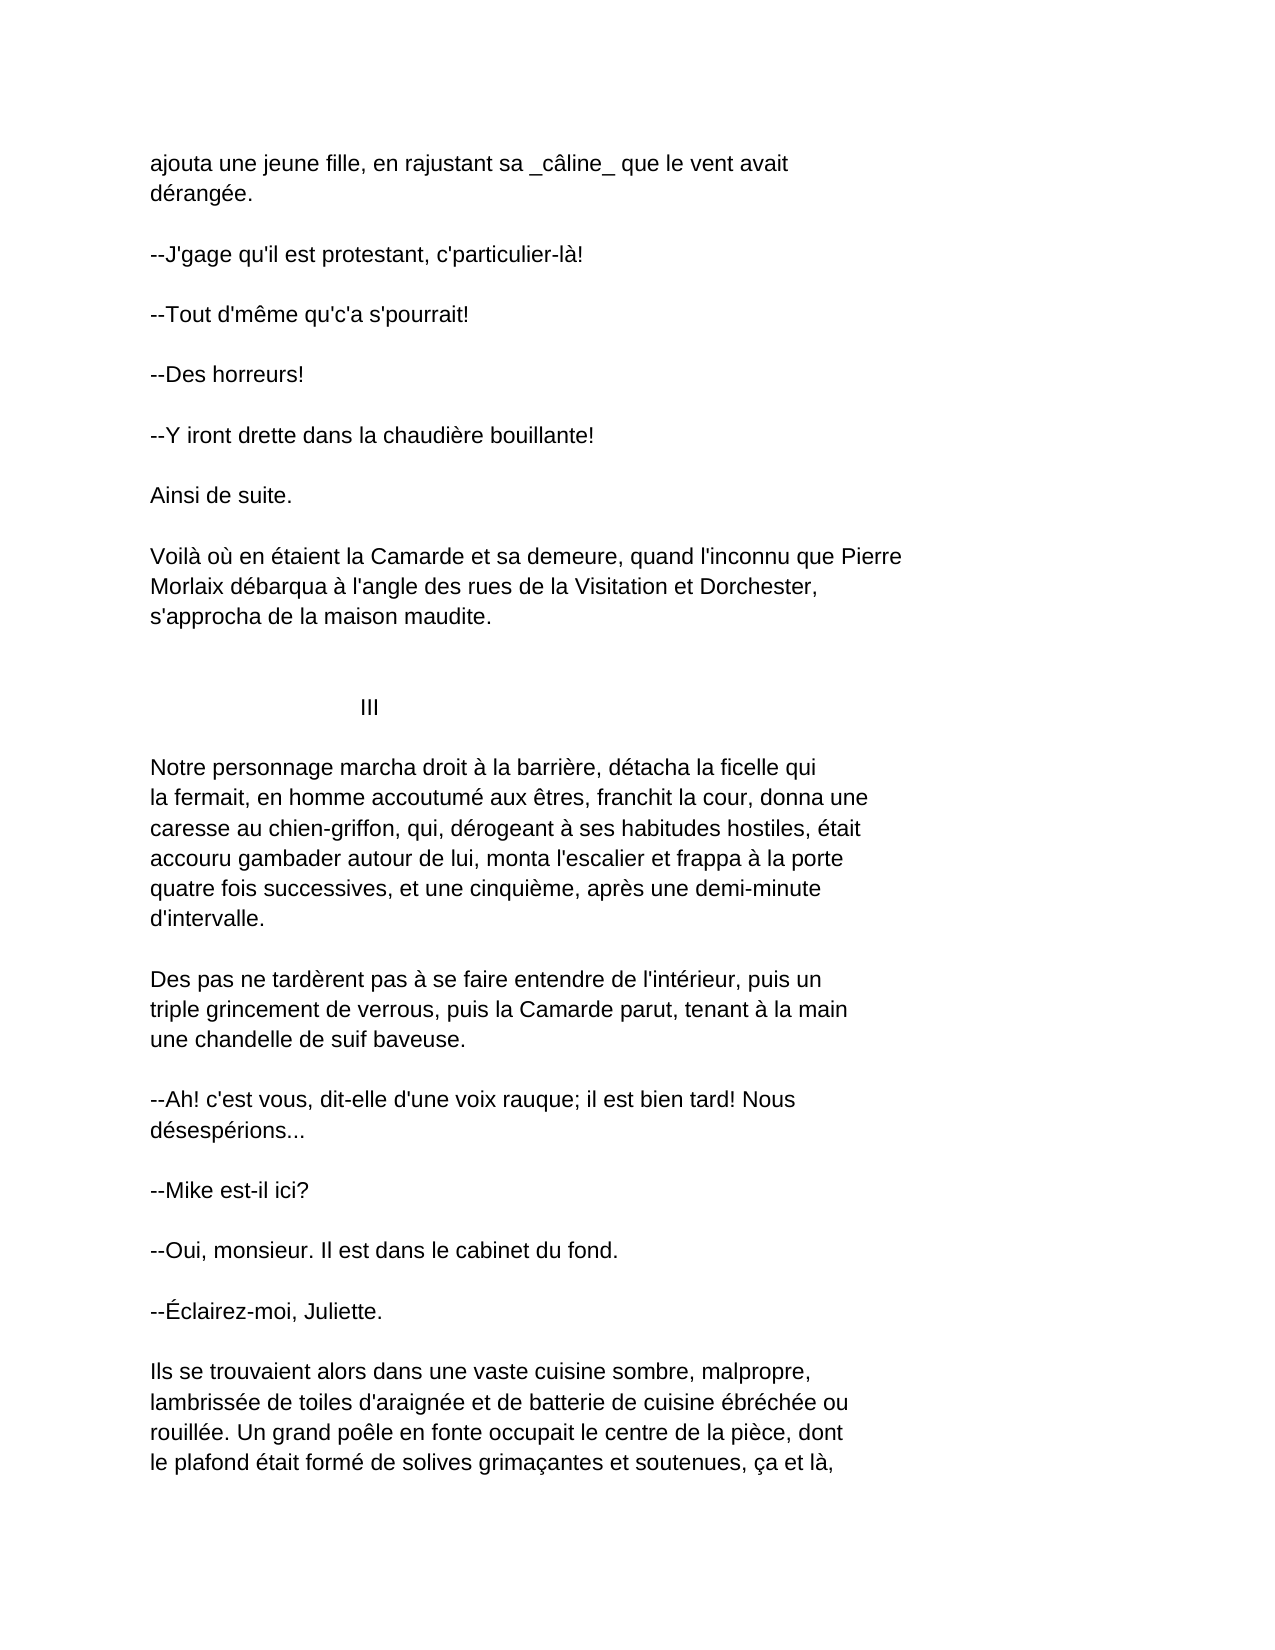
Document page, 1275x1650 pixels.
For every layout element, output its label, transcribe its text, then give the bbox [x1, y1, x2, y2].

text Morlaix débarqua à l'angle des rues de la Visitation et Dorchester, [150, 573, 1125, 599]
text --Y iront drette dans la chaudière bouillante! [150, 422, 1125, 448]
text dérangée. [150, 180, 1125, 207]
text rouillée. Un grand poêle en fonte occupait le centre de la pièce, dont [150, 1419, 1125, 1445]
text --Des horreurs! [150, 361, 1125, 388]
text --Tout d'même qu'c'a s'pourrait! [150, 301, 1125, 327]
text --J'gage qu'il est protestant, c'particulier-là! [150, 241, 1125, 267]
text Ainsi de suite. [150, 482, 1125, 509]
text une chandelle de suif baveuse. [150, 1026, 1125, 1052]
text III [150, 694, 1125, 720]
text --Éclairez-moi, Juliette. [150, 1298, 1125, 1324]
text Notre personnage marcha droit à la barrière, détacha la ficelle qui [150, 754, 1125, 781]
text la fermait, en homme accoutumé aux êtres, franchit la cour, donna une [150, 784, 1125, 811]
text Des pas ne tardèrent pas à se faire entendre de l'intérieur, puis un [150, 966, 1125, 992]
text triple grincement de verrous, puis la Camarde parut, tenant à la main [150, 996, 1125, 1022]
text d'intervalle. [150, 905, 1125, 932]
text Ils se trouvaient alors dans une vaste cuisine sombre, malpropre, [150, 1358, 1125, 1385]
text le plafond était formé de solives grimaçantes et soutenues, ça et là, [150, 1449, 1125, 1475]
text --Oui, monsieur. Il est dans le cabinet du fond. [150, 1237, 1125, 1264]
text accouru gambader autour de lui, monta l'escalier et frappa à la porte [150, 845, 1125, 871]
text s'approcha de la maison maudite. [150, 603, 1125, 629]
text --Mike est-il ici? [150, 1177, 1125, 1203]
text lambrissée de toiles d'araignée et de batterie de cuisine ébréchée ou [150, 1388, 1125, 1415]
text Voilà où en étaient la Camarde et sa demeure, quand l'inconnu que Pierre [150, 543, 1125, 569]
text --Ah! c'est vous, dit-elle d'une voix rauque; il est bien tard! Nous [150, 1086, 1125, 1113]
text désespérions... [150, 1117, 1125, 1143]
text caresse au chien-griffon, qui, dérogeant à ses habitudes hostiles, était [150, 814, 1125, 841]
text quatre fois successives, et une cinquième, après une demi-minute [150, 875, 1125, 901]
text ajouta une jeune fille, en rajustant sa _câline_ que le vent avait [150, 150, 1125, 176]
